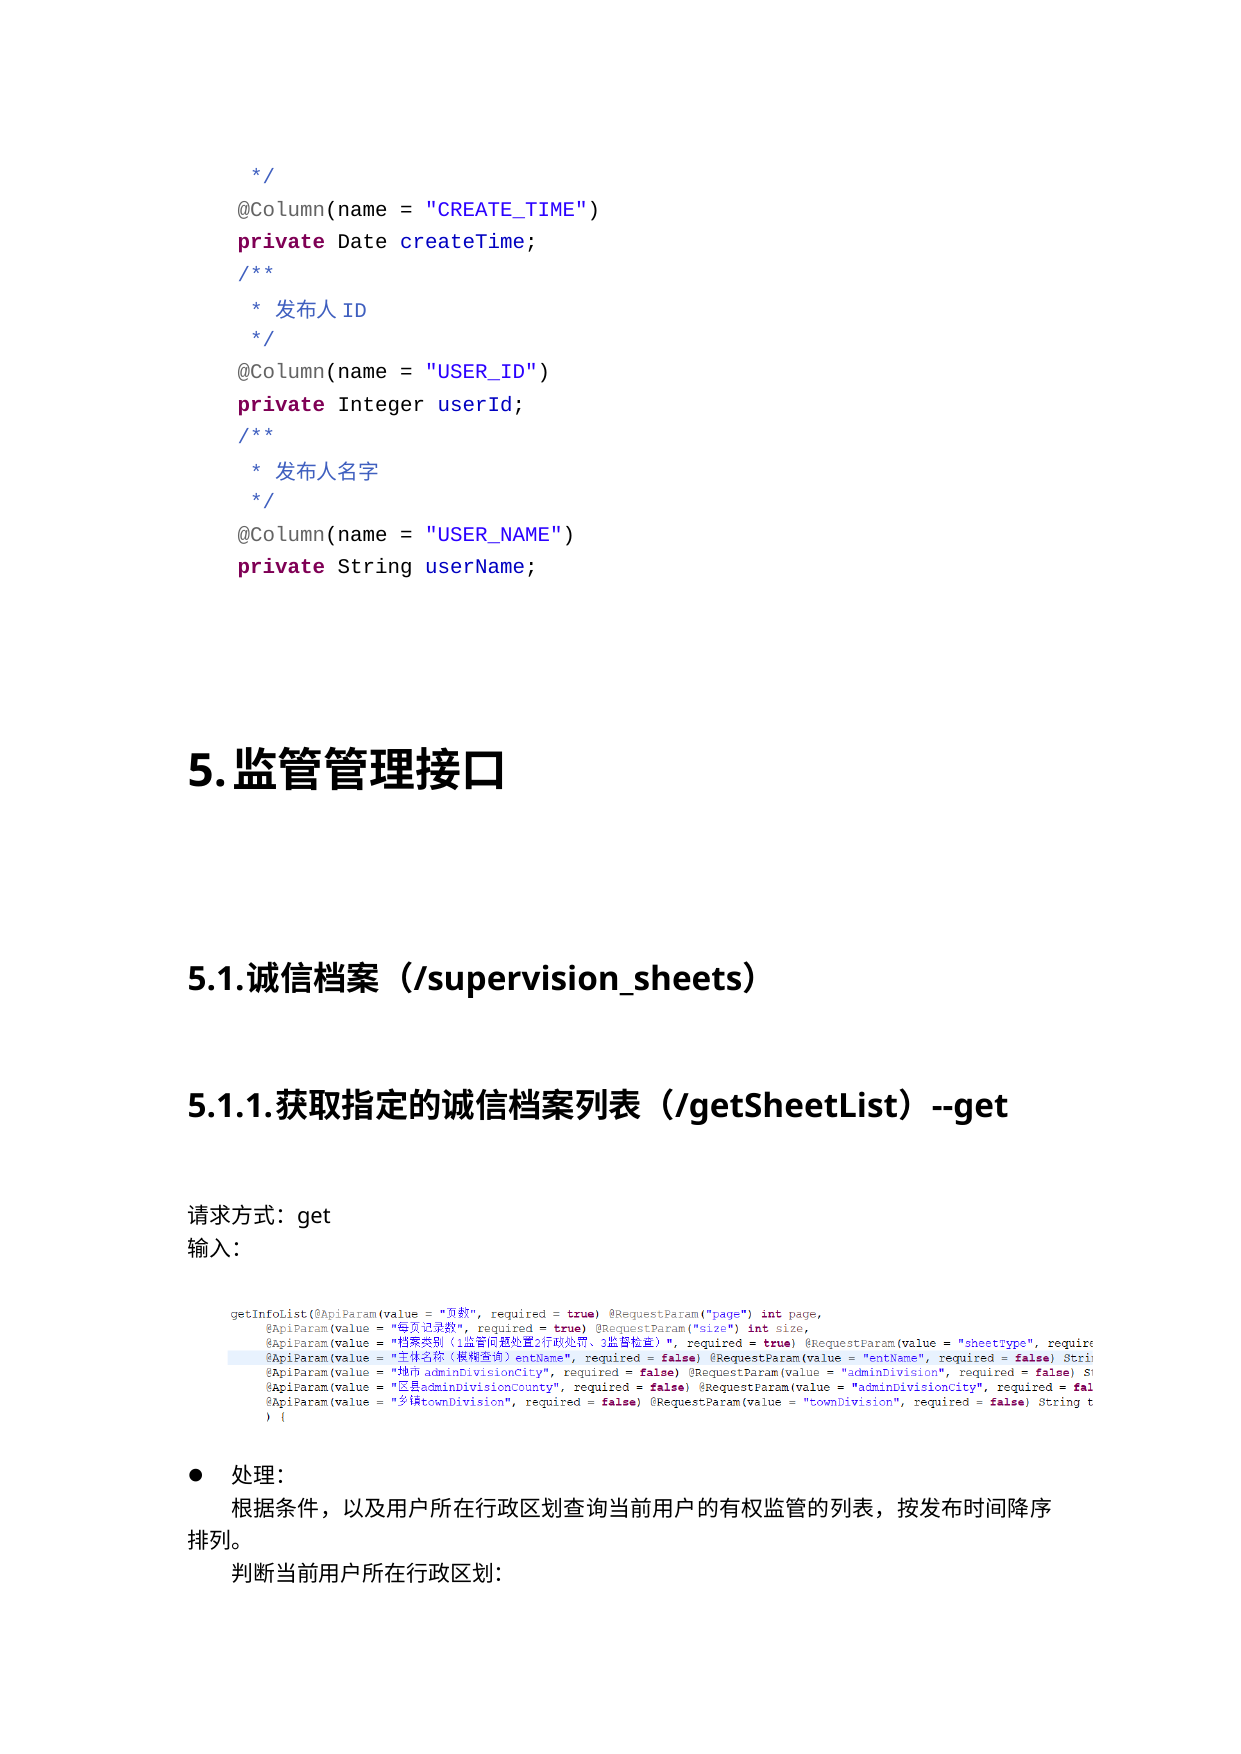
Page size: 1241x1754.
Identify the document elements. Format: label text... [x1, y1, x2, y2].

text 输入： [187, 1230, 1053, 1263]
text private Integer userId; [187, 389, 1053, 422]
subtitle 监管管理接口 [187, 717, 1053, 815]
text */ [187, 487, 1053, 519]
text private String userName; [187, 552, 1053, 584]
text 根据条件，以及用户所在行政区划查询当前用户的有权监管的列表，按发布时间降序排列。 [187, 1490, 1053, 1555]
text */ [187, 162, 1053, 194]
text */ [187, 324, 1053, 357]
text 请求方式：get [187, 1198, 1053, 1230]
text @Column(name = "USER_NAME") [187, 519, 1053, 552]
text 判断当前用户所在行政区划： [187, 1555, 1053, 1588]
text * 发布人名字 [187, 454, 1053, 487]
text @Column(name = "CREATE_TIME") [187, 194, 1053, 227]
subtitle 获取指定的诚信档案列表（/getSheetList）--get [187, 1070, 1053, 1135]
text * 发布人ID [187, 292, 1053, 324]
text @Column(name = "USER_ID") [187, 357, 1053, 389]
text /** [187, 422, 1053, 454]
subtitle 诚信档案（/supervision_sheets） [187, 943, 1053, 1008]
text private Date createTime; [187, 227, 1053, 259]
picture [227, 1299, 1093, 1422]
text /** [187, 259, 1053, 292]
list 处理： [187, 1458, 1053, 1490]
